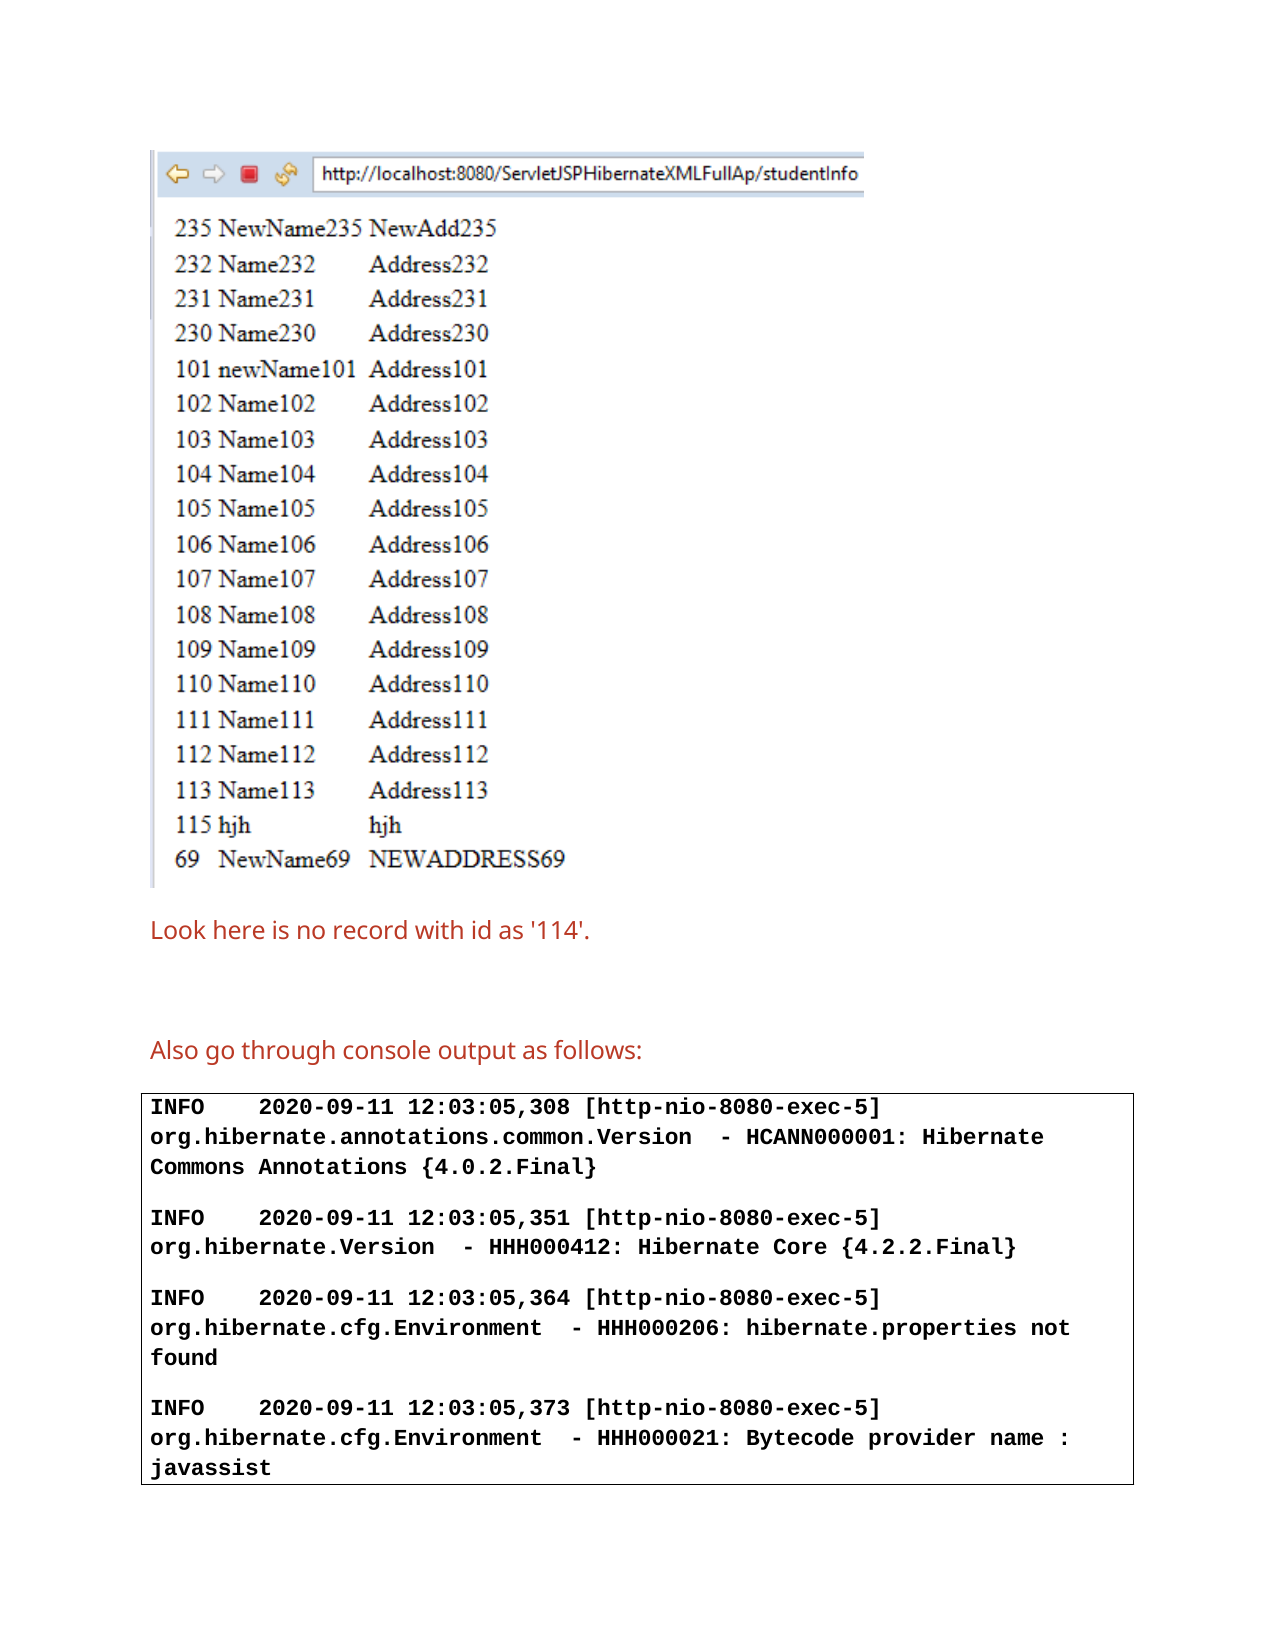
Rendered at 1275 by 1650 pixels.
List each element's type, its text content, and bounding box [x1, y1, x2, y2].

text Also go through console output as follows: [150, 1032, 1125, 1067]
text Look here is no record with id as '114'. [150, 912, 1125, 947]
text INFO 2020-09-11 12:03:05,364 [http-nio-8080-exec-5] org.hibernate.cfg.Environment - HHH000206: hibernate.properties not found [142, 1283, 1133, 1372]
picture [150, 150, 864, 888]
text INFO 2020-09-11 12:03:05,373 [http-nio-8080-exec-5] org.hibernate.cfg.Environment - HHH000021: Bytecode provider name : javassist [142, 1393, 1133, 1484]
text INFO 2020-09-11 12:03:05,308 [http-nio-8080-exec-5] org.hibernate.annotations.common.Version - HCANN000001: Hibernate Commons Annotations {4.0.2.Final} [142, 1094, 1133, 1181]
text INFO 2020-09-11 12:03:05,351 [http-nio-8080-exec-5] org.hibernate.Version - HHH000412: Hibernate Core {4.2.2.Final} [142, 1203, 1133, 1262]
